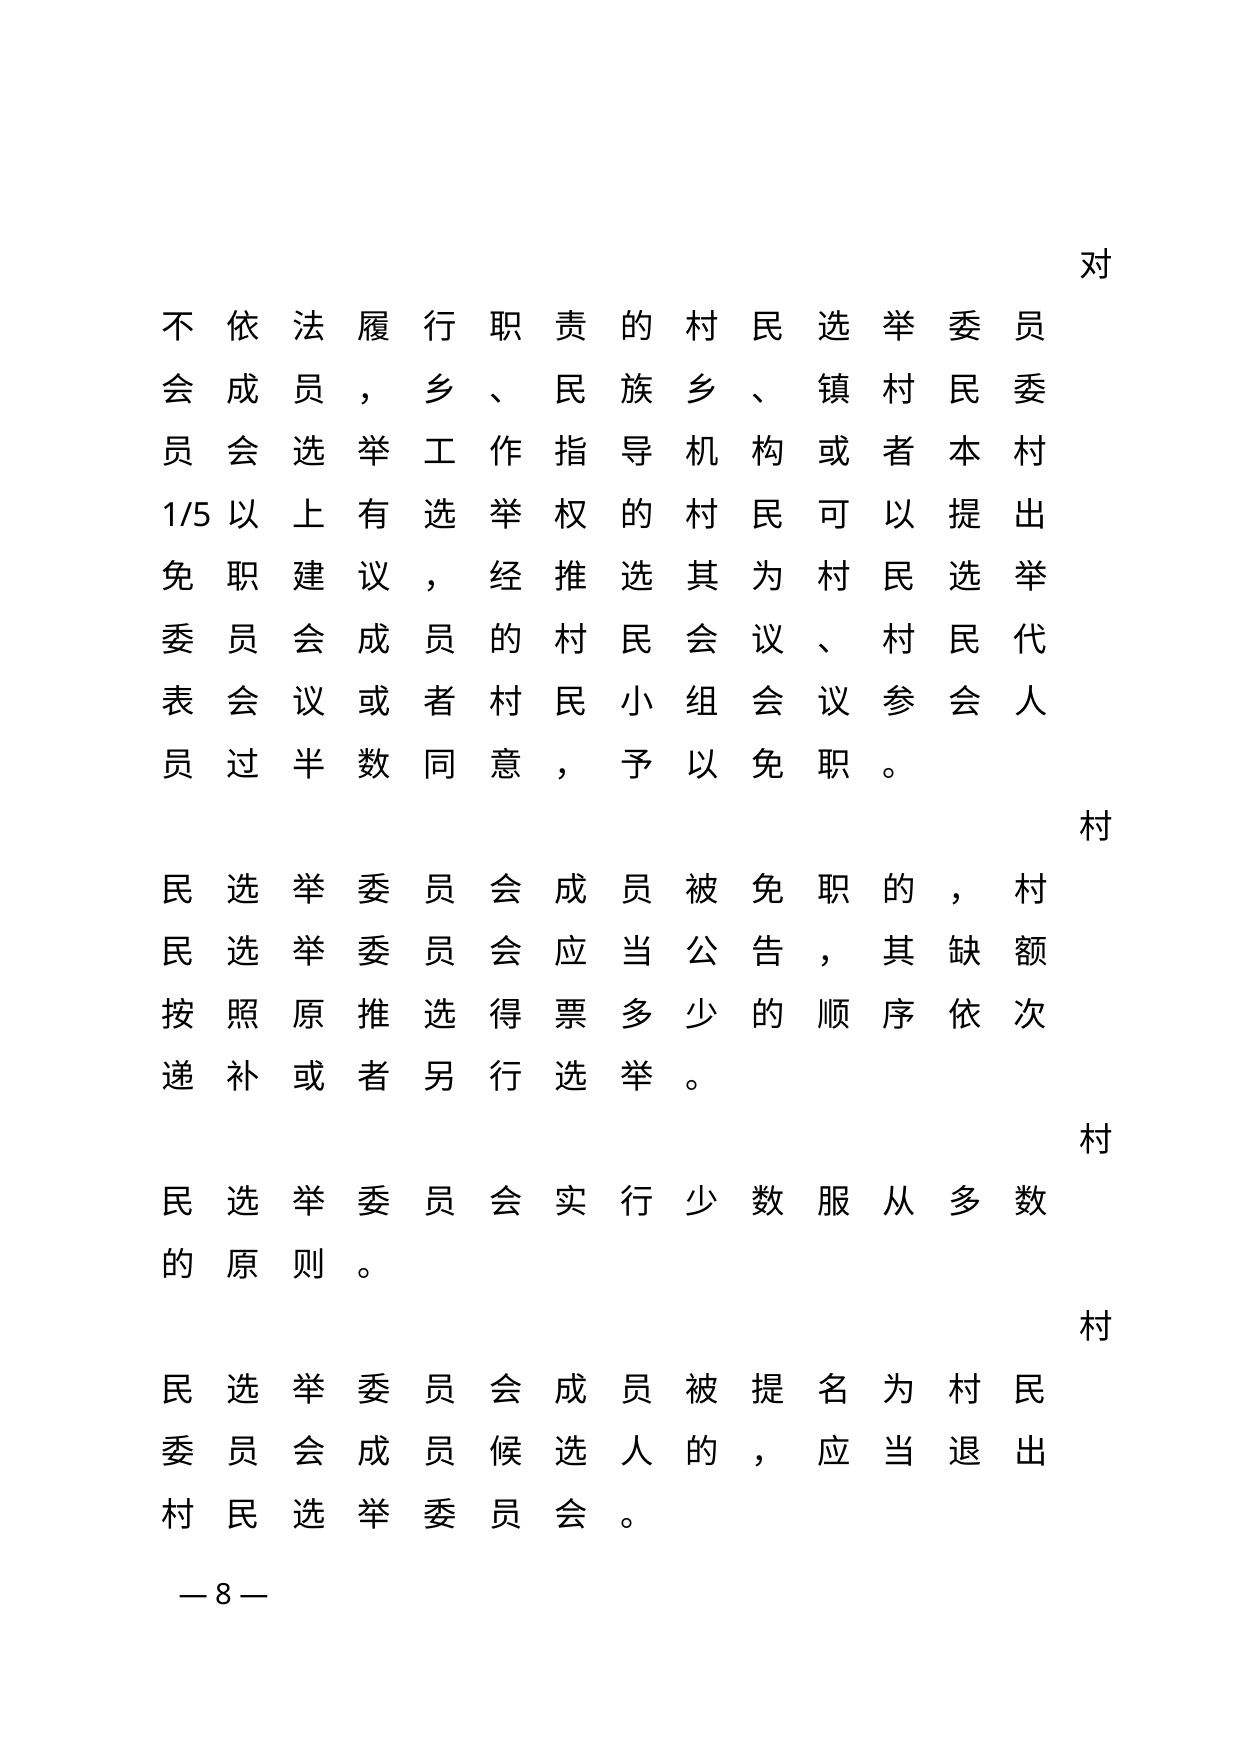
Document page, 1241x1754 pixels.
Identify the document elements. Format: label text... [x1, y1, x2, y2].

text 对不依法履行职责的村民选举委员会成员，乡、民族乡、镇村民委员会选举工作指导机构或者本村1/5以上有选举权的村民可以提出免职建议，经推选其为村民选举委员会成员的村民会议、村民代表会议或者村民小组会议参会人员过半数同意，予以免职。 [161, 231, 1079, 793]
text 村民选举委员会成员被免职的，村民选举委员会应当公告，其缺额按照原推选得票多少的顺序依次递补或者另行选举。 [161, 793, 1079, 1106]
text 村民选举委员会成员被提名为村民委员会成员候选人的，应当退出村民选举委员会。 [161, 1293, 1079, 1543]
text 村民选举委员会实行少数服从多数的原则。 [161, 1106, 1079, 1293]
